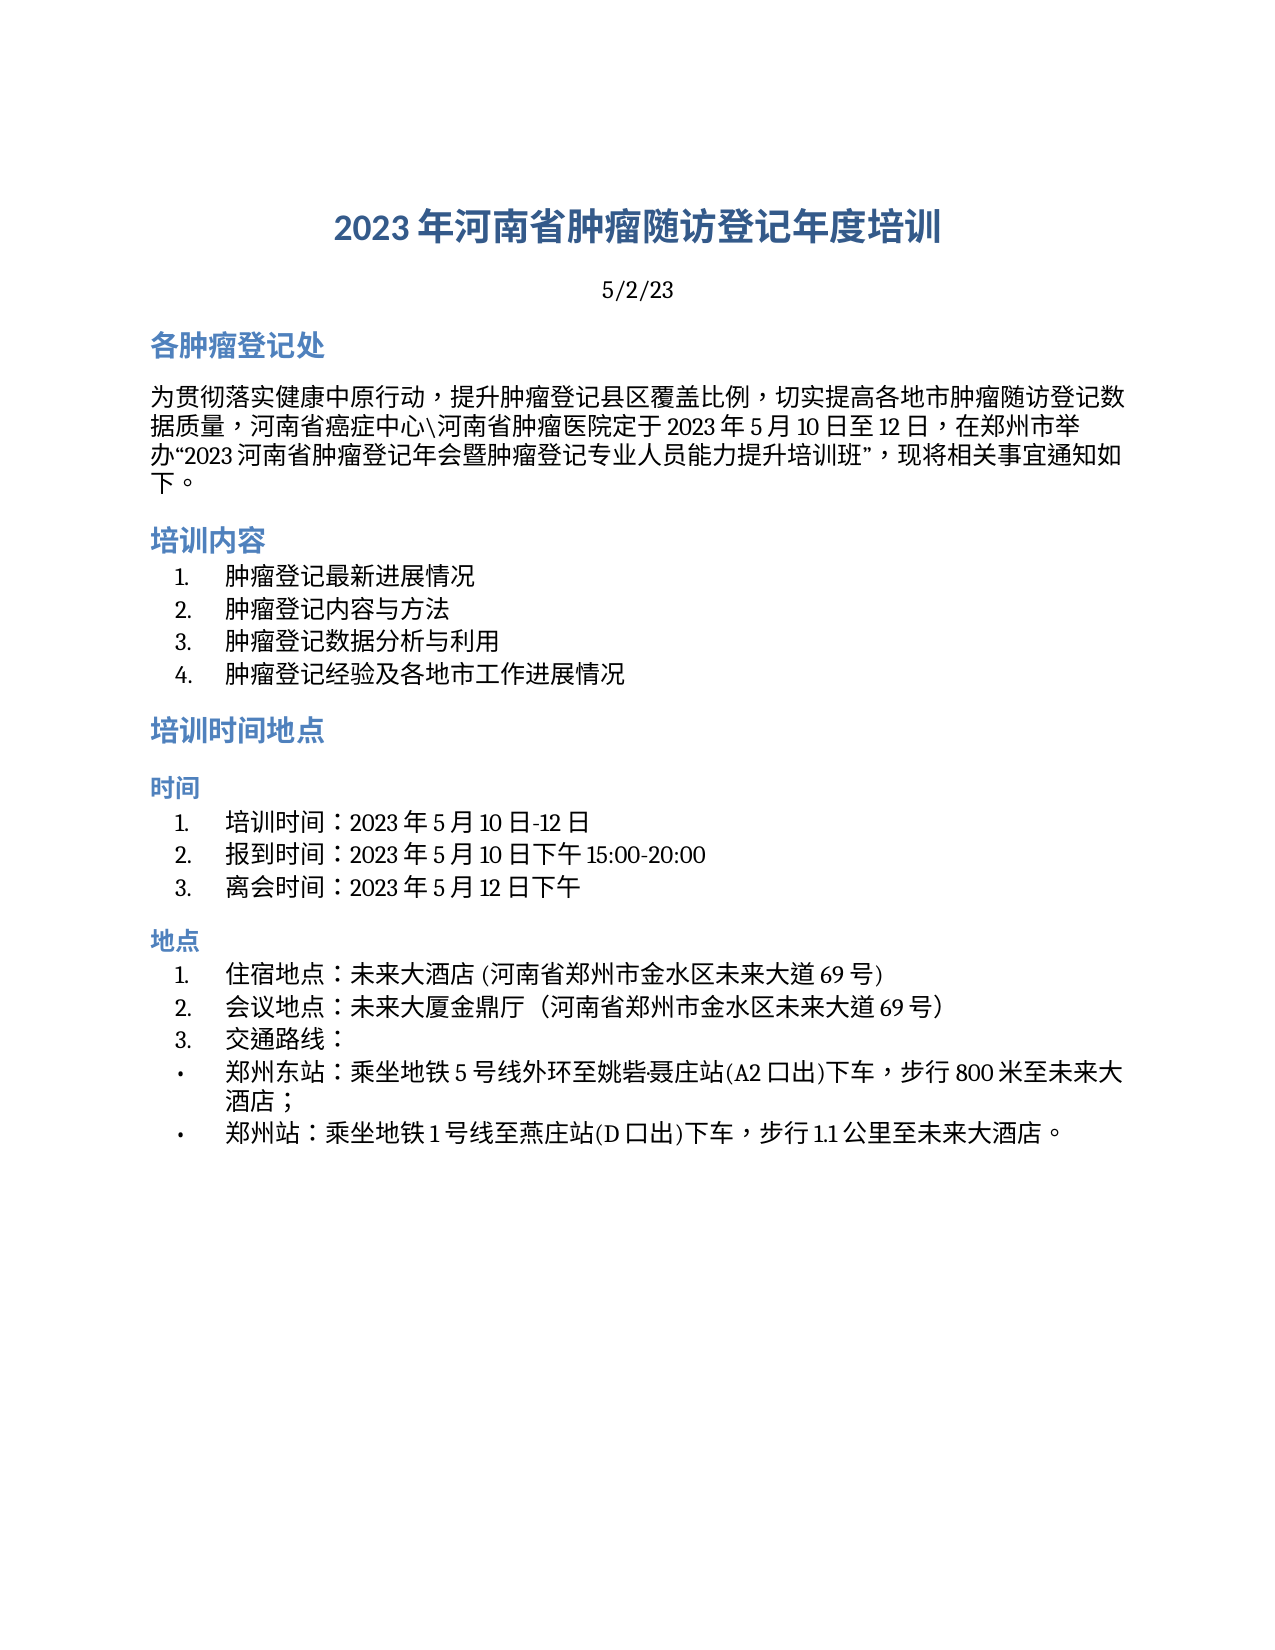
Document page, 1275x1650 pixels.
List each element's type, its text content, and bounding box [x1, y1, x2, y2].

list 肿瘤登记内容与方法 [175, 596, 1125, 624]
list 报到时间：2023年5月10日下午15:00-20:00 [175, 841, 1125, 870]
subtitle 各肿瘤登记处 [150, 326, 1125, 365]
list 会议地点：未来大厦金鼎厅（河南省郑州市金水区未来大道69号） [175, 994, 1125, 1022]
text 为贯彻落实健康中原行动，提升肿瘤登记县区覆盖比例，切实提高各地市肿瘤随访登记数据质量，河南省癌症中心\河南省肿瘤医院定于2023年5月10日至12日，在郑州市举办“2023河南省肿瘤登记年会暨肿瘤登记专业人员能力提升培训班”，现将相关事宜通知如下。 [150, 384, 1125, 499]
list 住宿地点：未来大酒店 (河南省郑州市金水区未来大道69号) [175, 961, 1125, 990]
subtitle 培训时间地点 [150, 710, 1125, 750]
list 肿瘤登记经验及各地市工作进展情况 [175, 661, 1125, 689]
list 培训时间：2023年5月10日-12日 [175, 809, 1125, 837]
list 离会时间：2023年5月12日下午 [175, 874, 1125, 902]
subtitle 地点 [150, 923, 1125, 957]
list 郑州站：乘坐地铁1号线至燕庄站(D口出)下车，步行1.1公里至未来大酒店。 [175, 1120, 1125, 1149]
list 肿瘤登记数据分析与利用 [175, 628, 1125, 657]
subtitle 时间 [150, 771, 1125, 805]
subtitle 培训内容 [150, 520, 1125, 559]
title 2023年河南省肿瘤随访登记年度培训 [150, 200, 1125, 251]
list 郑州东站：乘坐地铁5号线外环至姚砦·聂庄站(A2口出)下车，步行800米至未来大酒店； [175, 1059, 1125, 1116]
text 5/2/23 [150, 276, 1125, 305]
list 肿瘤登记最新进展情况 [175, 563, 1125, 592]
list 交通路线： [175, 1026, 1125, 1055]
